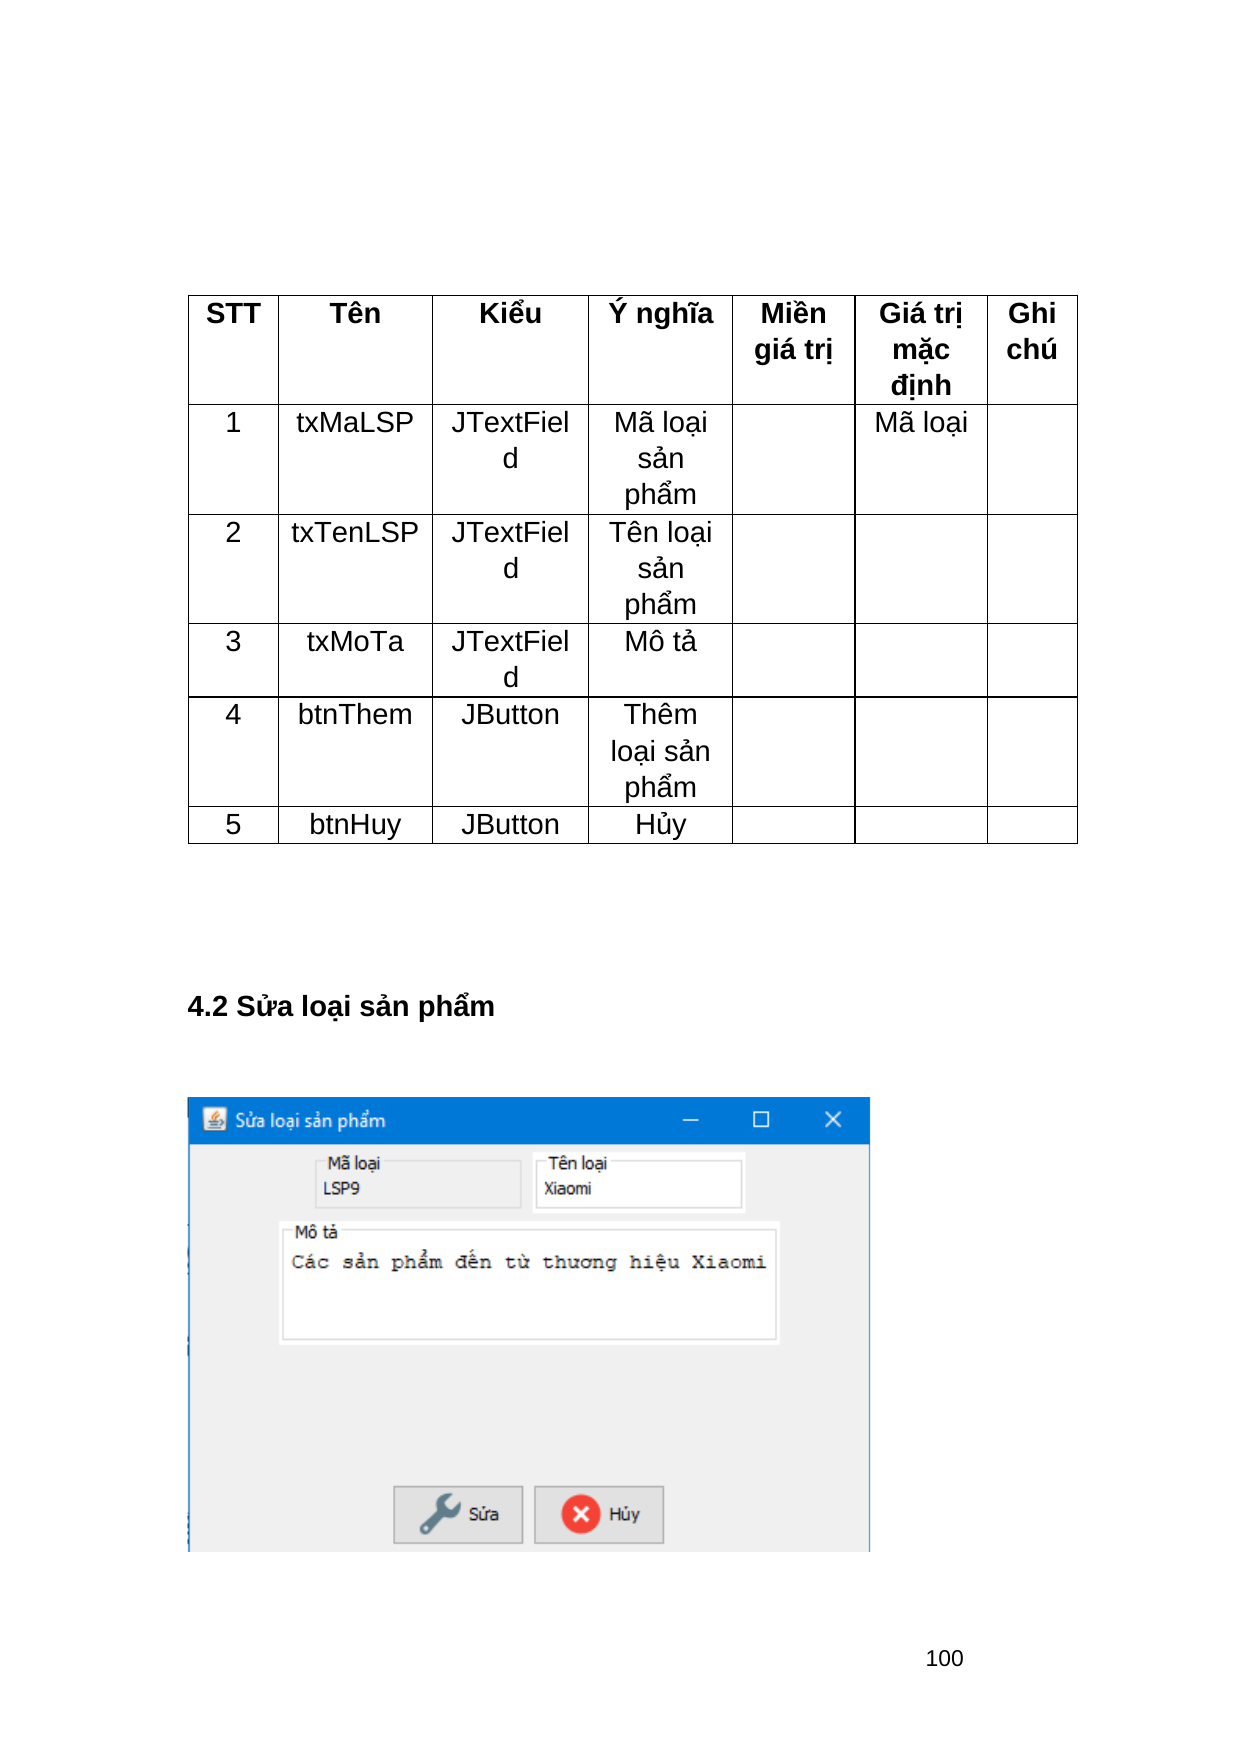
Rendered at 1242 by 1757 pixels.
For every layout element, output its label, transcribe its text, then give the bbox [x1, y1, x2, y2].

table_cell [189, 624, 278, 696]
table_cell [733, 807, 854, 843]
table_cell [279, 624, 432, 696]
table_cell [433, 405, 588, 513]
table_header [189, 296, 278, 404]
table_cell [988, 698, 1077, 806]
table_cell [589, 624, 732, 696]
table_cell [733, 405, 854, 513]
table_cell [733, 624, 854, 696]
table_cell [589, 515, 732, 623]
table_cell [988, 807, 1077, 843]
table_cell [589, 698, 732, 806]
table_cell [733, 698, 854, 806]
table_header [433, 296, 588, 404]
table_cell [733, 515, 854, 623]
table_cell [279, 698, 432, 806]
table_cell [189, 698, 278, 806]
picture [187, 1097, 871, 1552]
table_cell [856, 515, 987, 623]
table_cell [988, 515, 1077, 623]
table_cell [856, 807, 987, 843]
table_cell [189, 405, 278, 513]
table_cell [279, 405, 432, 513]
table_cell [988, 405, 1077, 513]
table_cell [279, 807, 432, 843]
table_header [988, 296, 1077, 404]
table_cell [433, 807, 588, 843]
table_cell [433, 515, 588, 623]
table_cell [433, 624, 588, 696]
list Sửa loại sản phẩm [187, 989, 1054, 1022]
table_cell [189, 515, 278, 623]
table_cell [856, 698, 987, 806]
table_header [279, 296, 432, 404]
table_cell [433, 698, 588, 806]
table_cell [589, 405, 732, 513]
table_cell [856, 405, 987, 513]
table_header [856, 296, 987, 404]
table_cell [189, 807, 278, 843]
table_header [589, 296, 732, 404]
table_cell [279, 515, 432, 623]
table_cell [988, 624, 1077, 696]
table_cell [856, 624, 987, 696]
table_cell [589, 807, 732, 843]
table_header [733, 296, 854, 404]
